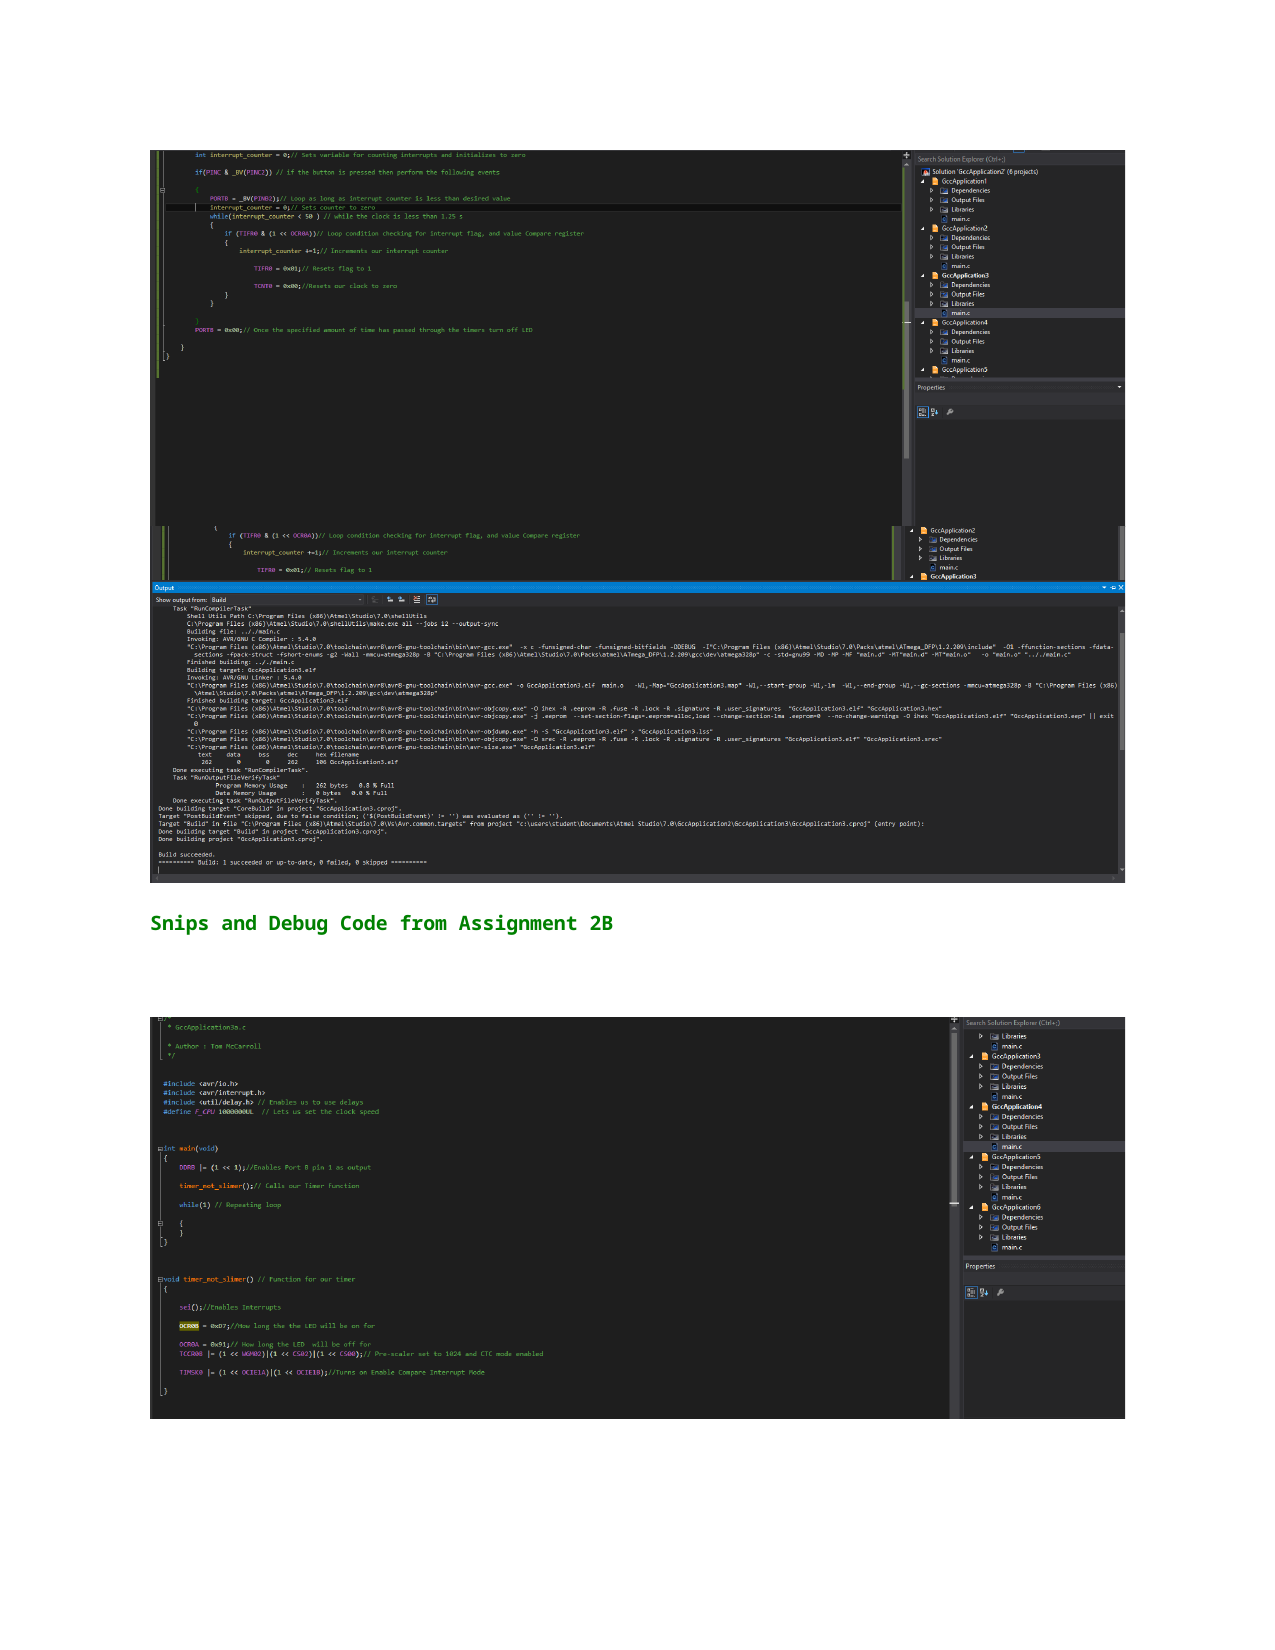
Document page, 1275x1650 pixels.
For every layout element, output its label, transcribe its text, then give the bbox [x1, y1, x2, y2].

picture [150, 1017, 1125, 1419]
text Snips and Debug Code from Assignment 2B [150, 909, 1125, 936]
picture [150, 150, 1125, 883]
